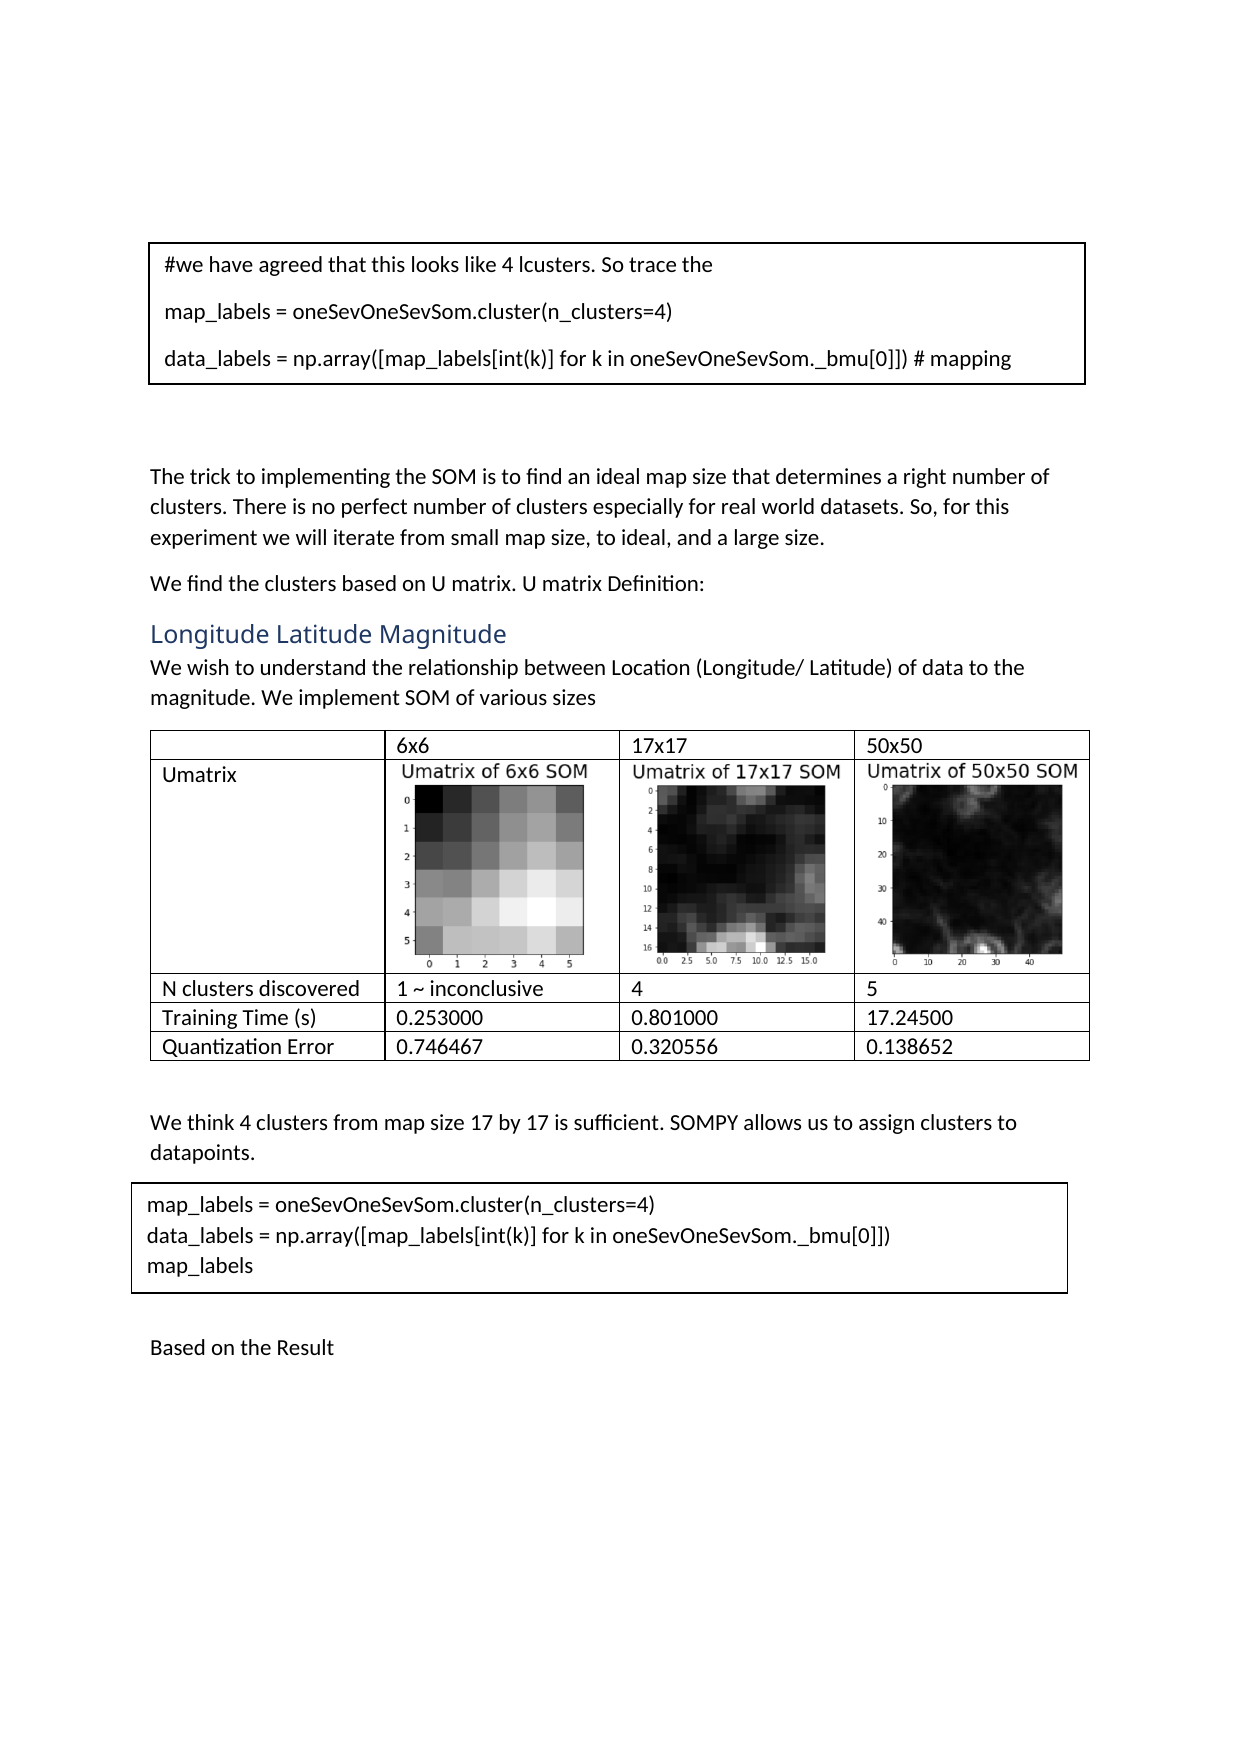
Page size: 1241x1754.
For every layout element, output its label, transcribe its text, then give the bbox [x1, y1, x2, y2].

text We think 4 clusters from map size 17 by 17 is sufficient. SOMPY allows us to assign clusters to datapoints. Based on the Result [150, 1108, 1090, 1361]
table_cell 4 [620, 974, 854, 1002]
table_cell 5 [855, 974, 1089, 1002]
text We find the clusters based on U matrix. U matrix Definition: [150, 569, 1090, 598]
table_cell 0.253000 [386, 1003, 619, 1031]
subtitle Longitude Latitude Magnitude [150, 616, 1090, 651]
table_cell [593, 760, 619, 973]
table_cell Quantization Error [151, 1032, 384, 1060]
text We wish to understand the relationship between Location (Longitude/ Latitude) of data to the magnitude. We implement SOM of various sizes [150, 653, 1090, 711]
table_cell Umatrix [151, 760, 384, 973]
table_cell [620, 760, 854, 973]
table_cell 0.801000 [620, 1003, 854, 1031]
picture [396, 760, 593, 973]
picture [631, 760, 843, 969]
table_cell [386, 760, 396, 973]
text The trick to implementing the SOM is to find an ideal map size that determines a right number of clusters. There is no perfect number of clusters especially for real world datasets. So, for this experiment we will iterate from small map size, to ideal, and a large size. [150, 462, 1090, 551]
table_cell N clusters discovered [151, 974, 384, 1002]
table_cell 17.24500 [855, 1003, 1089, 1031]
table_header 6x6 [386, 731, 619, 759]
table_cell 0.746467 [386, 1032, 619, 1060]
table_cell 1 ~ inconclusive [386, 974, 619, 1002]
table_header [151, 731, 384, 759]
table_cell 0.138652 [855, 1032, 1089, 1060]
table_header 50x50 [855, 731, 1089, 759]
table_cell [855, 760, 1089, 973]
table_cell Training Time (s) [151, 1003, 384, 1031]
table_cell 0.320556 [620, 1032, 854, 1060]
table_header 17x17 [620, 731, 854, 759]
picture [866, 760, 1079, 971]
